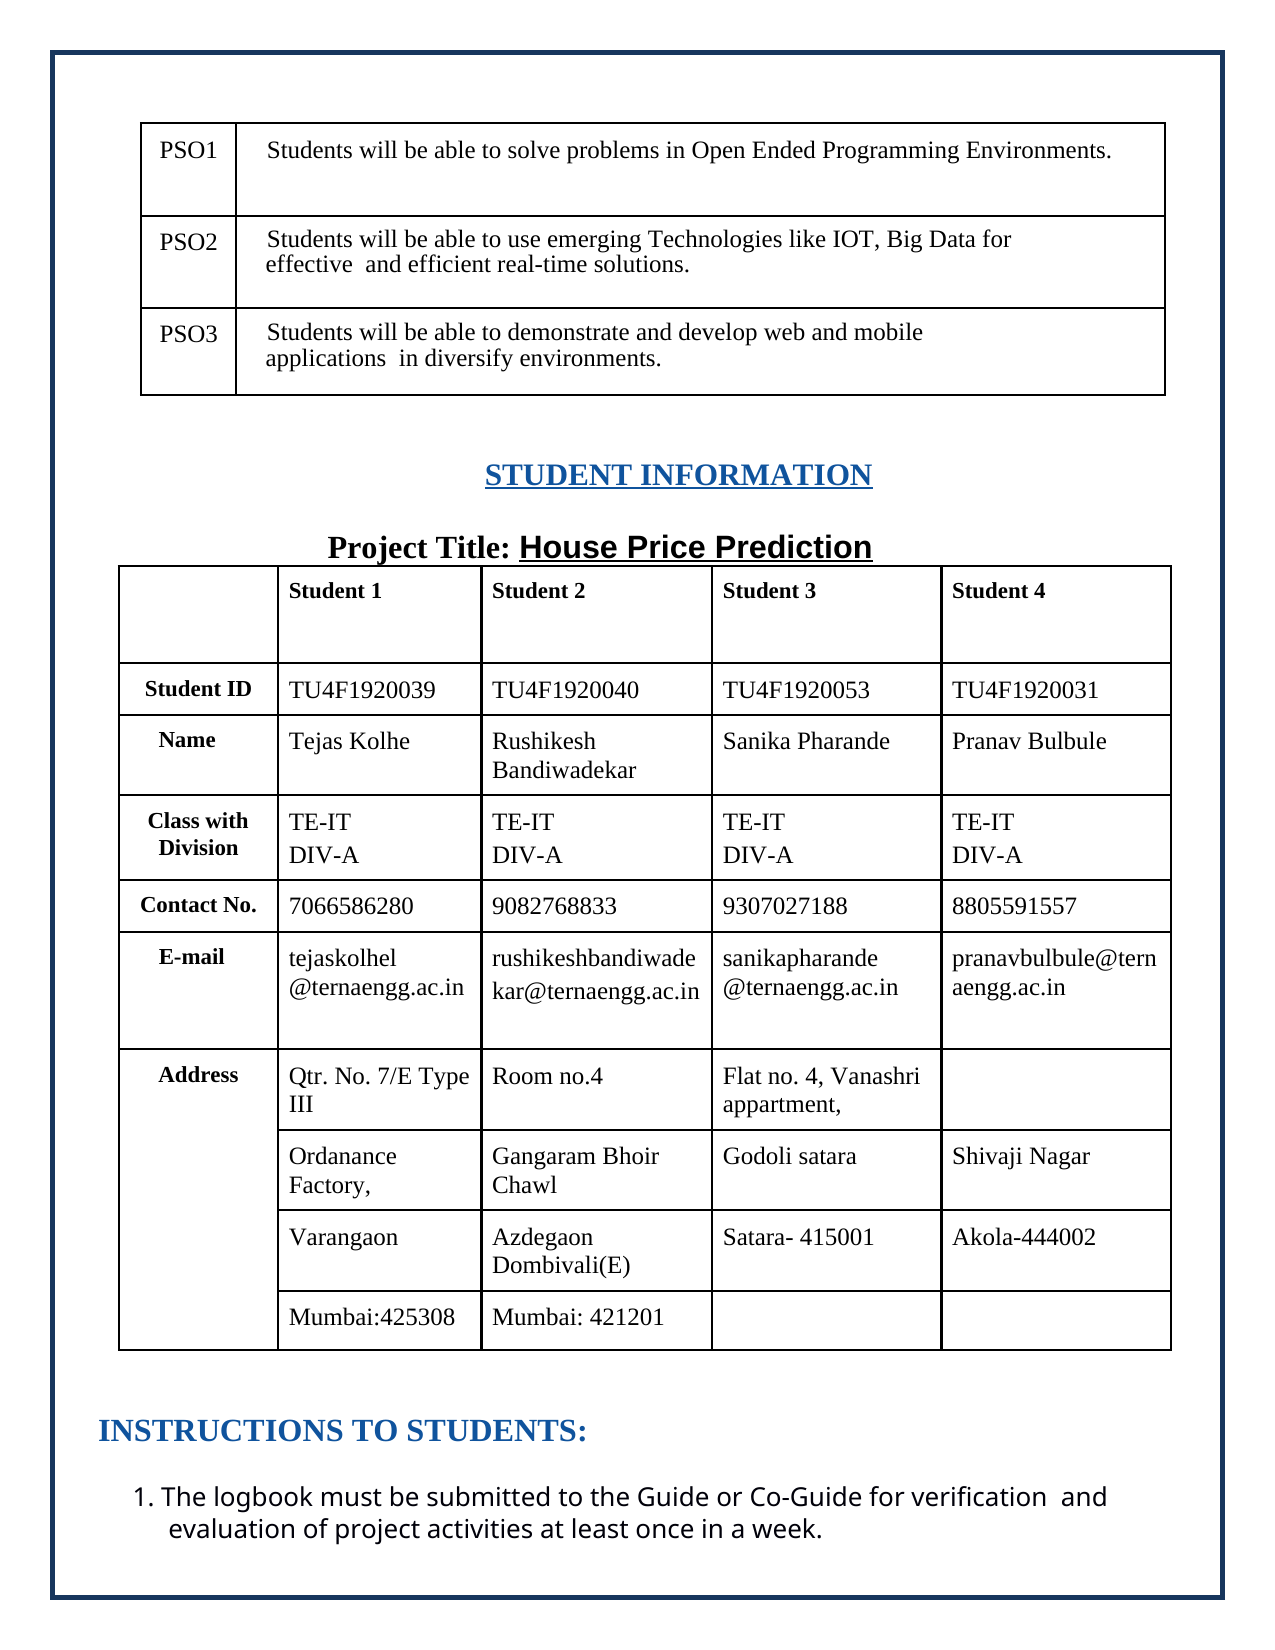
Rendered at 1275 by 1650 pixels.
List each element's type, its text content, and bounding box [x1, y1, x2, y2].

table_cell TE-IT DIV-A [943, 796, 1170, 879]
table_cell TU4F1920039 [279, 664, 480, 714]
table_cell Mumbai: 421201 [483, 1292, 711, 1348]
table_cell TU4F1920040 [483, 664, 711, 714]
table_cell rushikeshbandiwadekar@ternaengg.ac.in [483, 933, 711, 1048]
table_cell TE-IT DIV-A [279, 796, 480, 879]
table_cell Godoli satara [713, 1131, 940, 1209]
table_cell Name [120, 716, 277, 794]
table_cell Gangaram Bhoir Chawl [483, 1131, 711, 1209]
table_header Students will be able to solve problems in Open Ended Programming Environments. [237, 124, 1164, 214]
table_cell PSO3 [142, 309, 235, 393]
table_cell pranavbulbule@ternaengg.ac.in [943, 933, 1170, 1048]
table_cell Flat no. 4, Vanashri appartment, [713, 1050, 940, 1129]
table_cell TU4F1920053 [713, 664, 940, 714]
table_cell PSO2 [142, 217, 235, 307]
text INSTRUCTIONS TO STUDENTS: [98, 1411, 1220, 1448]
table_header Student 2 [483, 567, 711, 662]
table_cell [943, 1292, 1170, 1348]
table_cell tejaskolhel@ternaengg.ac.in [279, 933, 480, 1048]
table_cell sanikapharande@ternaengg.ac.in [713, 933, 940, 1048]
table_cell TE-IT DIV-A [483, 796, 711, 879]
table_cell [713, 1292, 940, 1348]
text STUDENT INFORMATION [98, 456, 873, 492]
text 1. The logbook must be submitted to the Guide or Co-Guide for verification and evaluation of project activities at least once in a week. [132, 1481, 1113, 1546]
table_cell 9307027188 [713, 881, 940, 931]
table_cell Contact No. [120, 881, 277, 931]
table_cell Satara- 415001 [713, 1211, 940, 1289]
table_cell Sanika Pharande [713, 716, 940, 794]
table_header [120, 567, 277, 662]
table_cell Shivaji Nagar [943, 1131, 1170, 1209]
table_cell Rushikesh Bandiwadekar [483, 716, 711, 794]
table_cell Mumbai:425308 [279, 1292, 480, 1348]
table_header Student 4 [943, 567, 1170, 662]
table_cell Student ID [120, 664, 277, 714]
table_cell TU4F1920031 [943, 664, 1170, 714]
table_cell Students will be able to use emerging Technologies like IOT, Big Data for effective and efficient real-time solutions. [237, 217, 1164, 307]
table_cell Address [120, 1050, 277, 1348]
table_cell TE-IT DIV-A [713, 796, 940, 879]
table_cell Azdegaon Dombivali(E) [483, 1211, 711, 1289]
table_cell E-mail [120, 933, 277, 1048]
table_cell Tejas Kolhe [279, 716, 480, 794]
table_cell 9082768833 [483, 881, 711, 931]
table_cell [943, 1050, 1170, 1129]
table_cell 7066586280 [279, 881, 480, 931]
table_cell 8805591557 [943, 881, 1170, 931]
table_cell Pranav Bulbule [943, 716, 1170, 794]
table_cell Room no.4 [483, 1050, 711, 1129]
table_header Student 3 [713, 567, 940, 662]
table_header Student 1 [279, 567, 480, 662]
table_cell Akola-444002 [943, 1211, 1170, 1289]
table_header PSO1 [142, 124, 235, 214]
table_cell Varangaon [279, 1211, 480, 1289]
table_cell Class with Division [120, 796, 277, 879]
text Project Title: House Price Prediction [98, 528, 873, 565]
table_cell Students will be able to demonstrate and develop web and mobile applications in diversify environments. [237, 309, 1164, 393]
table_cell Qtr. No. 7/E Type III [279, 1050, 480, 1129]
table_cell Ordanance Factory, [279, 1131, 480, 1209]
